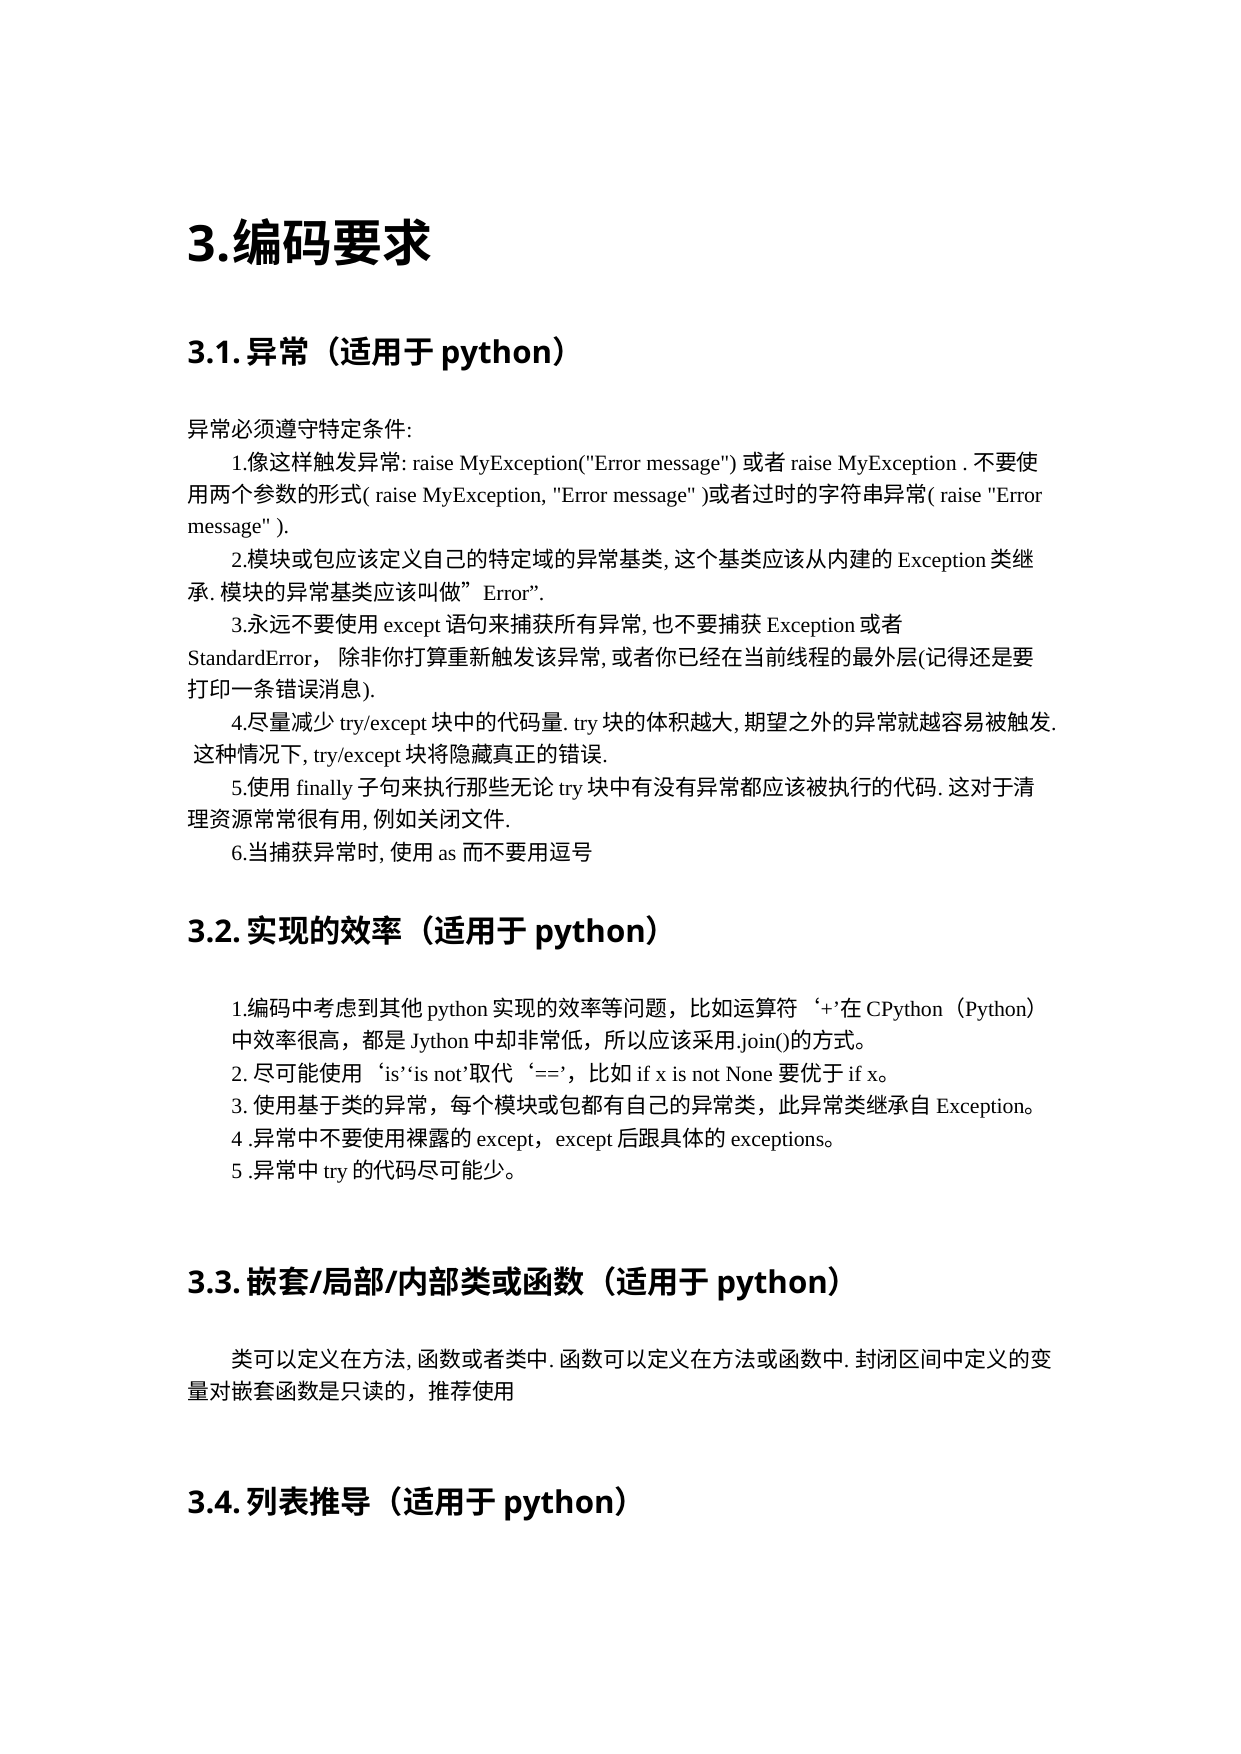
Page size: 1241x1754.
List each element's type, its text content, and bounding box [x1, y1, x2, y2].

subtitle 实现的效率（适用于python） [187, 896, 1053, 961]
subtitle 列表推导（适用于python） [187, 1468, 1053, 1533]
subtitle 异常（适用于python） [187, 318, 1053, 383]
list 5.使用finally子句来执行那些无论try块中有没有异常都应该被执行的代码. 这对于清理资源常常很有用, 例如关闭文件. [187, 769, 1053, 834]
subtitle 编码要求 [187, 191, 1053, 289]
list 1.编码中考虑到其他python实现的效率等问题，比如运算符‘+’在CPython（Python）中效率很高，都是Jython中却非常低，所以应该采用.join()的方式。 2. 尽可能使用‘is’‘is not’取代‘==’，比如if x is not None 要优于if x。 3. 使用基于类的异常，每个模块或包都有自己的异常类，此异常类继承自Exception。 4 .异常中不要使用裸露的except，except后跟具体的exceptions。 5 .异常中try的代码尽可能少。 [231, 990, 1053, 1185]
list 4.尽量减少try/except块中的代码量. try块的体积越大, 期望之外的异常就越容易被触发. 这种情况下, try/except块将隐藏真正的错误. [187, 704, 1053, 769]
subtitle 嵌套/局部/内部类或函数（适用于python） [187, 1247, 1053, 1312]
list 3.永远不要使用except语句来捕获所有异常, 也不要捕获Exception或者StandardError， 除非你打算重新触发该异常, 或者你已经在当前线程的最外层(记得还是要打印一条错误消息). [187, 607, 1053, 704]
list 2.模块或包应该定义自己的特定域的异常基类, 这个基类应该从内建的Exception类继承. 模块的异常基类应该叫做”Error”. [187, 542, 1053, 607]
text 异常必须遵守特定条件: [187, 412, 1053, 444]
list 6.当捕获异常时, 使用as 而不要用逗号 [231, 834, 1053, 867]
list 类可以定义在方法, 函数或者类中. 函数可以定义在方法或函数中. 封闭区间中定义的变量对嵌套函数是只读的，推荐使用 [187, 1341, 1053, 1406]
list 1.像这样触发异常: raise MyException("Error message") 或者 raise MyException . 不要使用两个参数的形式( raise MyException, "Error message" )或者过时的字符串异常( raise "Error message" ). [187, 444, 1053, 542]
